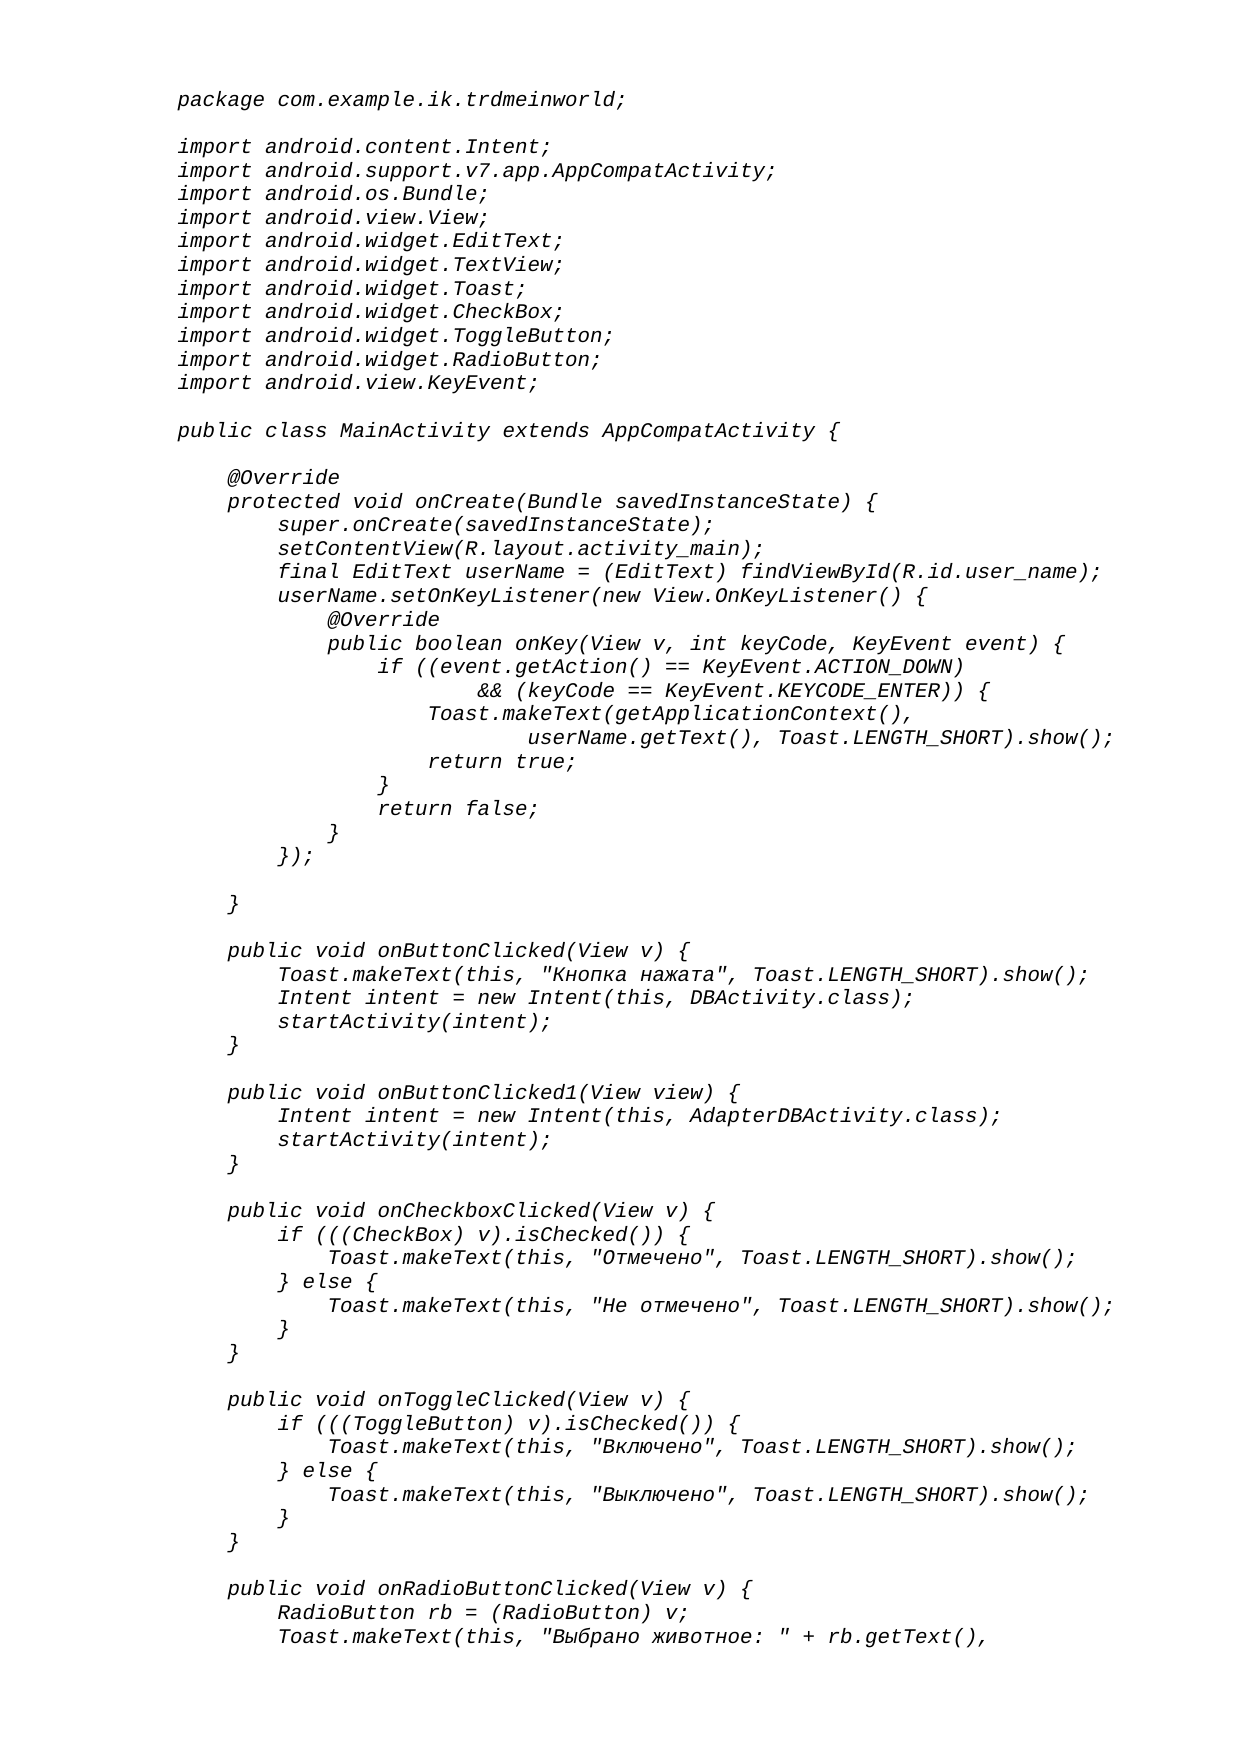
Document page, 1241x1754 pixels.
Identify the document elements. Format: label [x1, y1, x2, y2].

text [177, 89, 1152, 1649]
